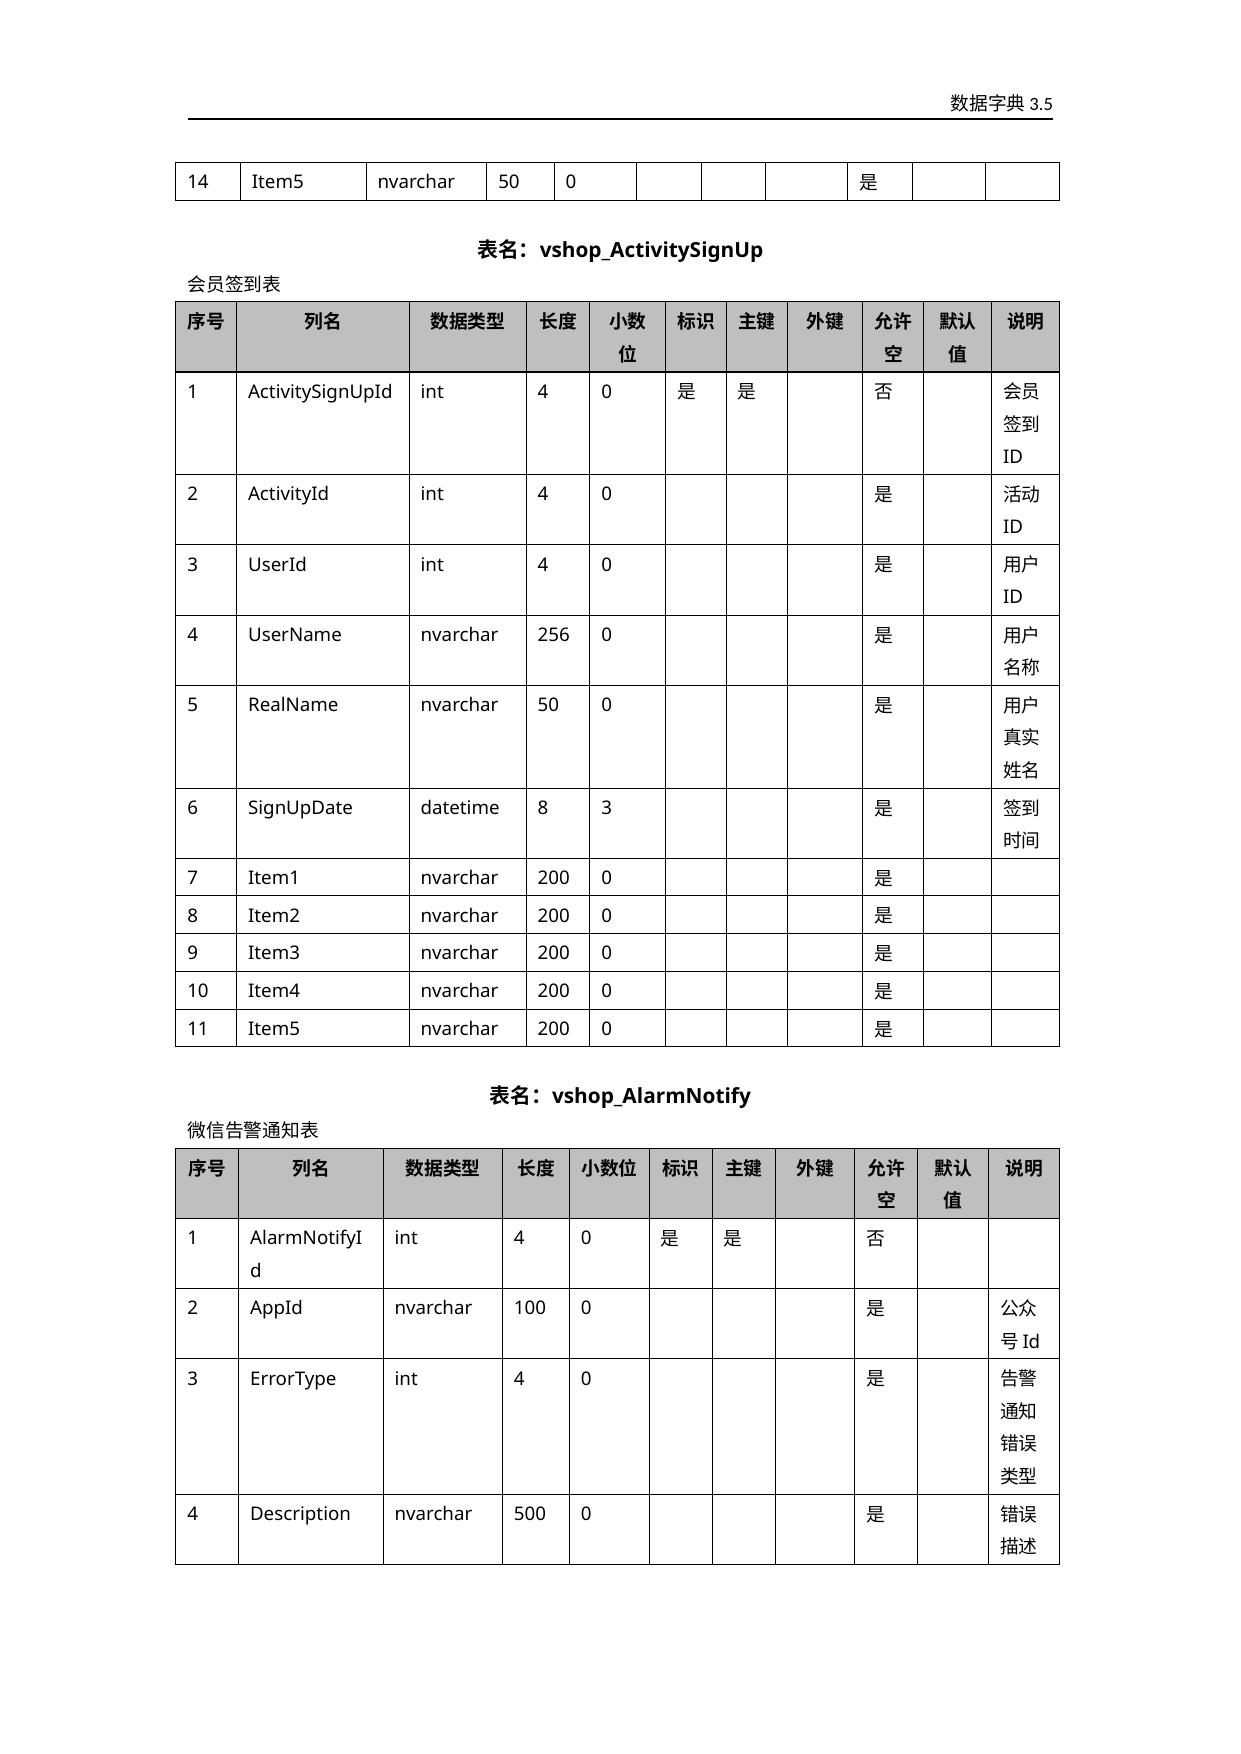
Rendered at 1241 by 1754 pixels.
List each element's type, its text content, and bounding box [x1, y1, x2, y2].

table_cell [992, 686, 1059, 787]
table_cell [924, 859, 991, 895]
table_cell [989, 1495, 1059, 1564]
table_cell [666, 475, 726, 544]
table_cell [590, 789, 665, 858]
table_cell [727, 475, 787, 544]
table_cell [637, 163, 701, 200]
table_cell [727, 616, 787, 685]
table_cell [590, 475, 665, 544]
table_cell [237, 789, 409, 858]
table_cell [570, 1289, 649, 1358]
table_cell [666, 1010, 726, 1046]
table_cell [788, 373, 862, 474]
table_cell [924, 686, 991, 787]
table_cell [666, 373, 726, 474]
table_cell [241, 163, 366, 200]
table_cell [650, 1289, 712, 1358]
text 表名：vshop_ActivitySignUp [187, 232, 1053, 264]
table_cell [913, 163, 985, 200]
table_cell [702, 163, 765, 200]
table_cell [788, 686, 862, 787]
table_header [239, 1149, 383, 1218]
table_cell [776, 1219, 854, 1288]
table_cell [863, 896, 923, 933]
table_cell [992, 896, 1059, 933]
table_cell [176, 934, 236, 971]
text 微信告警通知表 [187, 1113, 1053, 1146]
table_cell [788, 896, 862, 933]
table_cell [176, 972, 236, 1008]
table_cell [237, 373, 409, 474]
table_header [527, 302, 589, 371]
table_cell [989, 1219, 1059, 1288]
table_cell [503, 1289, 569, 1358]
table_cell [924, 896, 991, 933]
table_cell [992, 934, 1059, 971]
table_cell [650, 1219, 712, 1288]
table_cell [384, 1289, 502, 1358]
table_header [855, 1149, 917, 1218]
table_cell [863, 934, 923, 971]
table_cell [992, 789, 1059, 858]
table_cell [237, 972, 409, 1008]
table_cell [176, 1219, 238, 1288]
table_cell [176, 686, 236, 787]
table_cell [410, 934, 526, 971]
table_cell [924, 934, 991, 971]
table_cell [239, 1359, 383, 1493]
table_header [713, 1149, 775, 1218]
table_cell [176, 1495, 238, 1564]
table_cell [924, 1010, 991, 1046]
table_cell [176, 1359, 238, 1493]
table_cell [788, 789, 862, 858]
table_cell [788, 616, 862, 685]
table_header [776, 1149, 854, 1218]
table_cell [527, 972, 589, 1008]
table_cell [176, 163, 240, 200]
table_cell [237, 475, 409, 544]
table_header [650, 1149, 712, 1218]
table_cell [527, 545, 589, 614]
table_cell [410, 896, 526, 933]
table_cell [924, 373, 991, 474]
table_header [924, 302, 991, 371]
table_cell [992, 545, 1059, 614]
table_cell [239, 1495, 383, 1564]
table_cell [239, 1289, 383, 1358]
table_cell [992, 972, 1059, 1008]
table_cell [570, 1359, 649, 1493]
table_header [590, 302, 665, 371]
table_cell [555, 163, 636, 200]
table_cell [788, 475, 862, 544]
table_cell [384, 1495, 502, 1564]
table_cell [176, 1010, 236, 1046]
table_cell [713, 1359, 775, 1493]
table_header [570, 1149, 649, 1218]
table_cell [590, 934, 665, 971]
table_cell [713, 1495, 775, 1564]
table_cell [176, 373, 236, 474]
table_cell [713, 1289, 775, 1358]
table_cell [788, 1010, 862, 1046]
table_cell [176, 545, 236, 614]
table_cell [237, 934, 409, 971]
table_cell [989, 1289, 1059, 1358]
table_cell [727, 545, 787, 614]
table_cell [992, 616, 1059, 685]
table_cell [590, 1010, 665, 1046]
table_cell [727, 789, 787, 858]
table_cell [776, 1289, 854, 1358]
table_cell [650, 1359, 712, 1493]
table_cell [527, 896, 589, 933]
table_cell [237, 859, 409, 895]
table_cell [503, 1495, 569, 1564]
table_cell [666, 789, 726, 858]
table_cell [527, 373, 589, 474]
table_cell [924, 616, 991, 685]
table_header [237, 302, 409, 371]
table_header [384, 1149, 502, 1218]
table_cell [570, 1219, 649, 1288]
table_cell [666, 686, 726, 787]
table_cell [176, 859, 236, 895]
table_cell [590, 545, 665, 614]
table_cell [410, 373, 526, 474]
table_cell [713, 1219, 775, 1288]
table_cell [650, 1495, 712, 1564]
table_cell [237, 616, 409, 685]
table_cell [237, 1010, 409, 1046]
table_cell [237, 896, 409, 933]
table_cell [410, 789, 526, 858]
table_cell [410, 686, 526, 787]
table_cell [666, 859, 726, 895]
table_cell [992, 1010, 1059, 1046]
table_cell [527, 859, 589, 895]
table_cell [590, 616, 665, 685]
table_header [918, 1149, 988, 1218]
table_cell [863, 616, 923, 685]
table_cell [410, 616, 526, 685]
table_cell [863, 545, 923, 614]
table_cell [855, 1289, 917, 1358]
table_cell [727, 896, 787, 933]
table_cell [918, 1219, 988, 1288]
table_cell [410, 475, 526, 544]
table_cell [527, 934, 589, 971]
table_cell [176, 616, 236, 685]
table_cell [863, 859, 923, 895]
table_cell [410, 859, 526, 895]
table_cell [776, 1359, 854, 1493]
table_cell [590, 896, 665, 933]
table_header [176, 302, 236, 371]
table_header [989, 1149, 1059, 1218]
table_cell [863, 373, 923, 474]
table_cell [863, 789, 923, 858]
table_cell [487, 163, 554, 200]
text 表名：vshop_AlarmNotify [187, 1078, 1053, 1111]
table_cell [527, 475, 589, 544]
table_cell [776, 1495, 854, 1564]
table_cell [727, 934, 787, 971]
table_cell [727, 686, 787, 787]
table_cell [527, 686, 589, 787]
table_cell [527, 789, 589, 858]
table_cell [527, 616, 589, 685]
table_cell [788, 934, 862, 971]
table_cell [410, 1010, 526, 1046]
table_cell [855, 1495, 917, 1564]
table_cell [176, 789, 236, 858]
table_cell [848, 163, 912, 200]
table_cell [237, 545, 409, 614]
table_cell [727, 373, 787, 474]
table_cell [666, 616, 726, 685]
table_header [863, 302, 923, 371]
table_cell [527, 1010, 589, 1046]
text 会员签到表 [187, 267, 1053, 299]
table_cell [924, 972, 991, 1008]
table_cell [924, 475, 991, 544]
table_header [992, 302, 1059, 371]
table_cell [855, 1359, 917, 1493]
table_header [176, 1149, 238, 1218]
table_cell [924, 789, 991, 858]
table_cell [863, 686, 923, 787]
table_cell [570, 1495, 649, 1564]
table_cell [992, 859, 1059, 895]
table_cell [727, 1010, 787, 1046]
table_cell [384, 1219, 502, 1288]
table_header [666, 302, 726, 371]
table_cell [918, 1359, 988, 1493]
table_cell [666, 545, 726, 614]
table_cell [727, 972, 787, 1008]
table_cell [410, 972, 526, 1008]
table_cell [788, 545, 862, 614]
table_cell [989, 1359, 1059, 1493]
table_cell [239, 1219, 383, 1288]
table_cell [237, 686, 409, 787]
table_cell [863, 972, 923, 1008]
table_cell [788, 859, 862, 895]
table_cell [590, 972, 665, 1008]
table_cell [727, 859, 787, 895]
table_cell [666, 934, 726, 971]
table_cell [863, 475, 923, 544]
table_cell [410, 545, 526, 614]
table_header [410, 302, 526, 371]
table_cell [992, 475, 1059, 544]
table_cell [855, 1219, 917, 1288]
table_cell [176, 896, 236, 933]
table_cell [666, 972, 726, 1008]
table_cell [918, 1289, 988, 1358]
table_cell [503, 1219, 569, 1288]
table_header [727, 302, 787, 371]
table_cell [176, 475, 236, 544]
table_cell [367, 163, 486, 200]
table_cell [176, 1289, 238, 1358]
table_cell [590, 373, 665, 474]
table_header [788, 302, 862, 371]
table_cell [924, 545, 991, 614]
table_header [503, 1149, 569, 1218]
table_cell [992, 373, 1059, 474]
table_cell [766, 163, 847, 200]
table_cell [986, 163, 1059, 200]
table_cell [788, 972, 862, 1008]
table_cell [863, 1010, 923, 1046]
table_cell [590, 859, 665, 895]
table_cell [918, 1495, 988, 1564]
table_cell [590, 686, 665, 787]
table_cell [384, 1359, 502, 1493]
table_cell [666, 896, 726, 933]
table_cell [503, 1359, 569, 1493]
